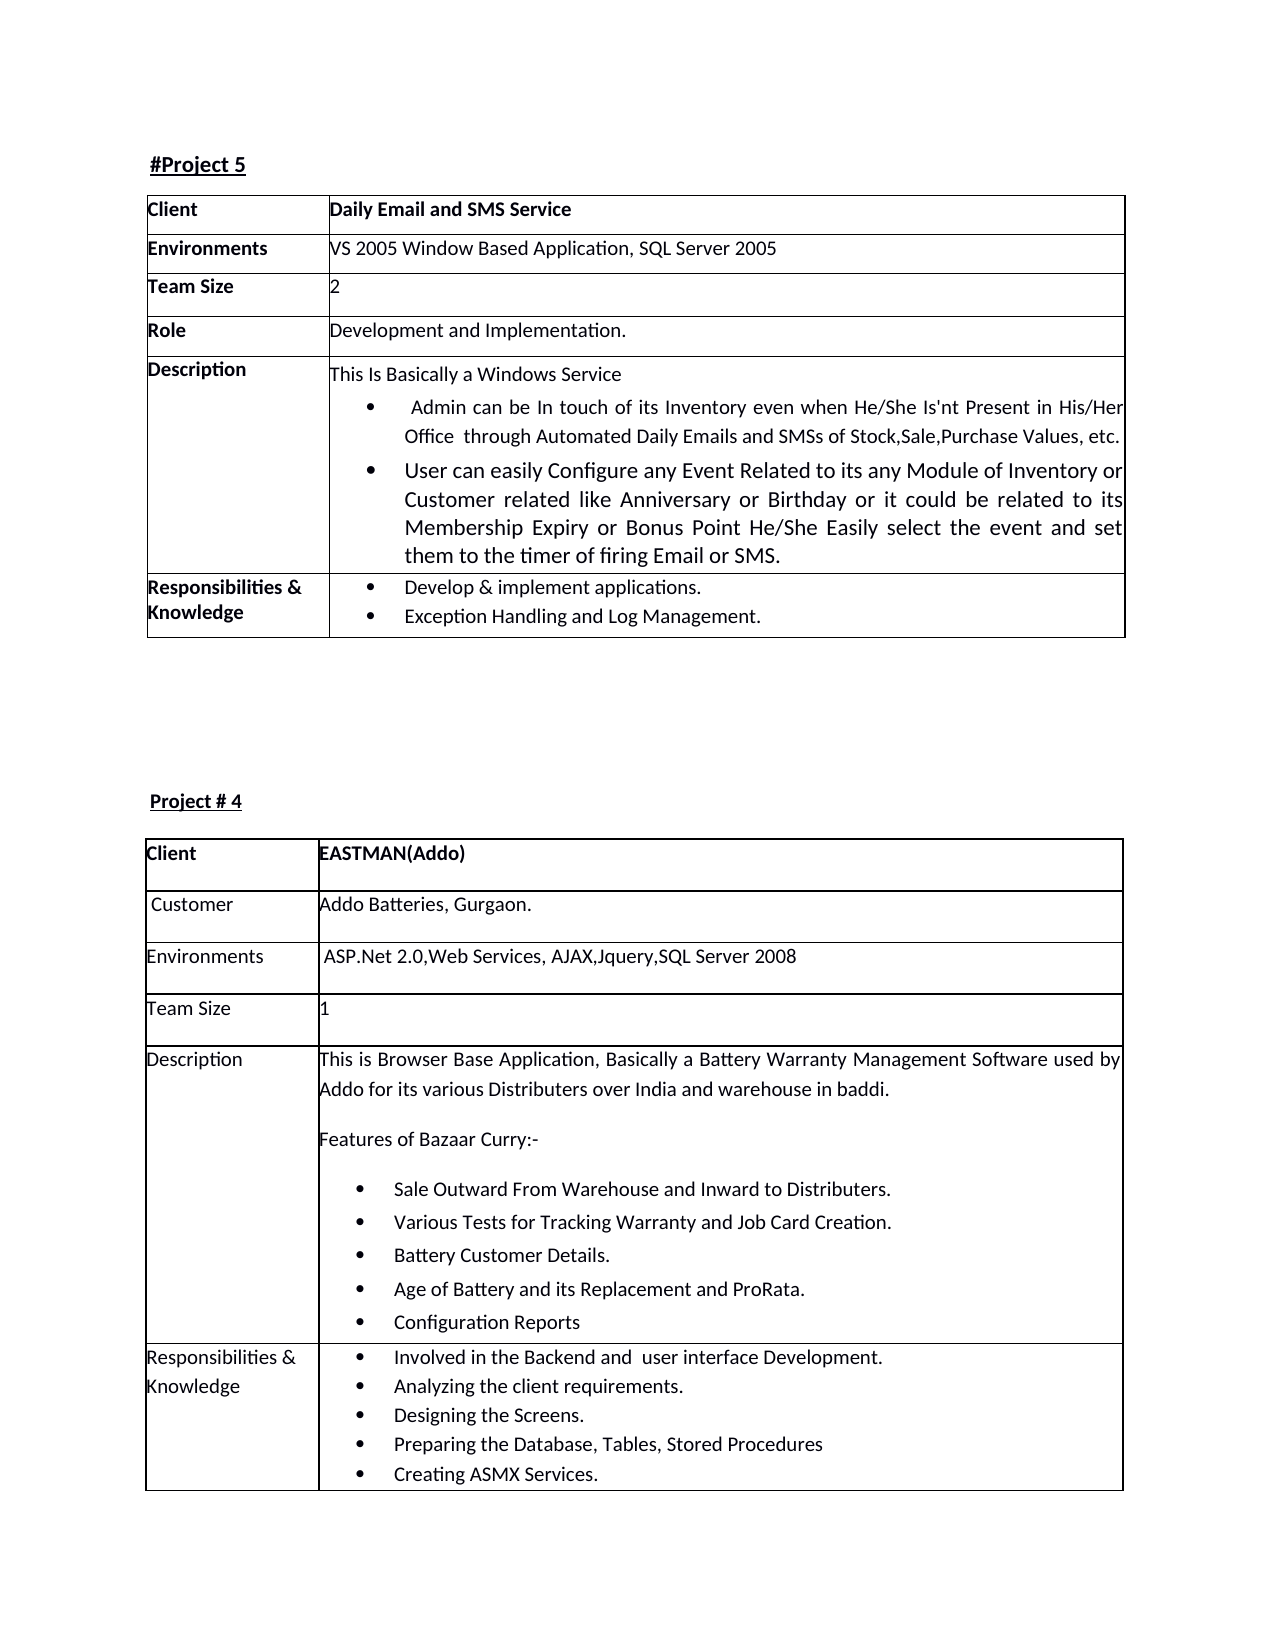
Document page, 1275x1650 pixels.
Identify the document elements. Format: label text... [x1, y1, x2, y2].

table_cell Customer [147, 892, 318, 942]
table_cell Development and Implementation. [330, 317, 1124, 356]
text #Project 5 [150, 150, 1125, 178]
table_cell Addo Batteries, Gurgaon. [320, 892, 1122, 942]
table_cell VS 2005 Window Based Application, SQL Server 2005 [330, 235, 1124, 273]
table_cell Description [147, 1047, 318, 1342]
table_cell Environments [148, 235, 329, 273]
table_cell 1 [320, 995, 1122, 1045]
table_header Daily Email and SMS Service [330, 196, 1124, 234]
table_cell This Is Basically a Windows Service Admin can be In touch of its Inventory even when He/She Is'nt Present in His/Her Office through Automated Daily Emails and SMSs of Stock,Sale,Purchase Values, etc. User can easily Configure any Event Related to its any Module of Inventory or Customer related like Anniversary or Birthday or it could be related to its Membership Expiry or Bonus Point He/She Easily select the event and set them to the timer of firing Email or SMS. [330, 357, 1124, 573]
table_cell Role [148, 317, 329, 356]
table_cell Description [148, 357, 329, 573]
table_cell Team Size [148, 274, 329, 316]
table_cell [320, 1344, 1122, 1490]
text Project # 4 [150, 788, 1125, 814]
table_header Client [147, 840, 318, 890]
table_cell Responsibilities & Knowledge [148, 574, 329, 637]
table_cell Environments [147, 943, 318, 993]
table_header EASTMAN(Addo) [320, 840, 1122, 890]
table_cell 2 [330, 274, 1124, 316]
table_header Client [148, 196, 329, 234]
table_cell Team Size [147, 995, 318, 1045]
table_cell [147, 1344, 318, 1490]
table_cell ASP.Net 2.0,Web Services, AJAX,Jquery,SQL Server 2008 [320, 943, 1122, 993]
table_cell This is Browser Base Application, Basically a Battery Warranty Management Software used by Addo for its various Distributers over India and warehouse in baddi. Features of Bazaar Curry:- Sale Outward From Warehouse and Inward to Distributers. Various Tests for Tracking Warranty and Job Card Creation. Battery Customer Details. Age of Battery and its Replacement and ProRata. Configuration Reports [320, 1047, 1122, 1342]
table_cell Develop & implement applications. Exception Handling and Log Management. [330, 574, 1124, 637]
